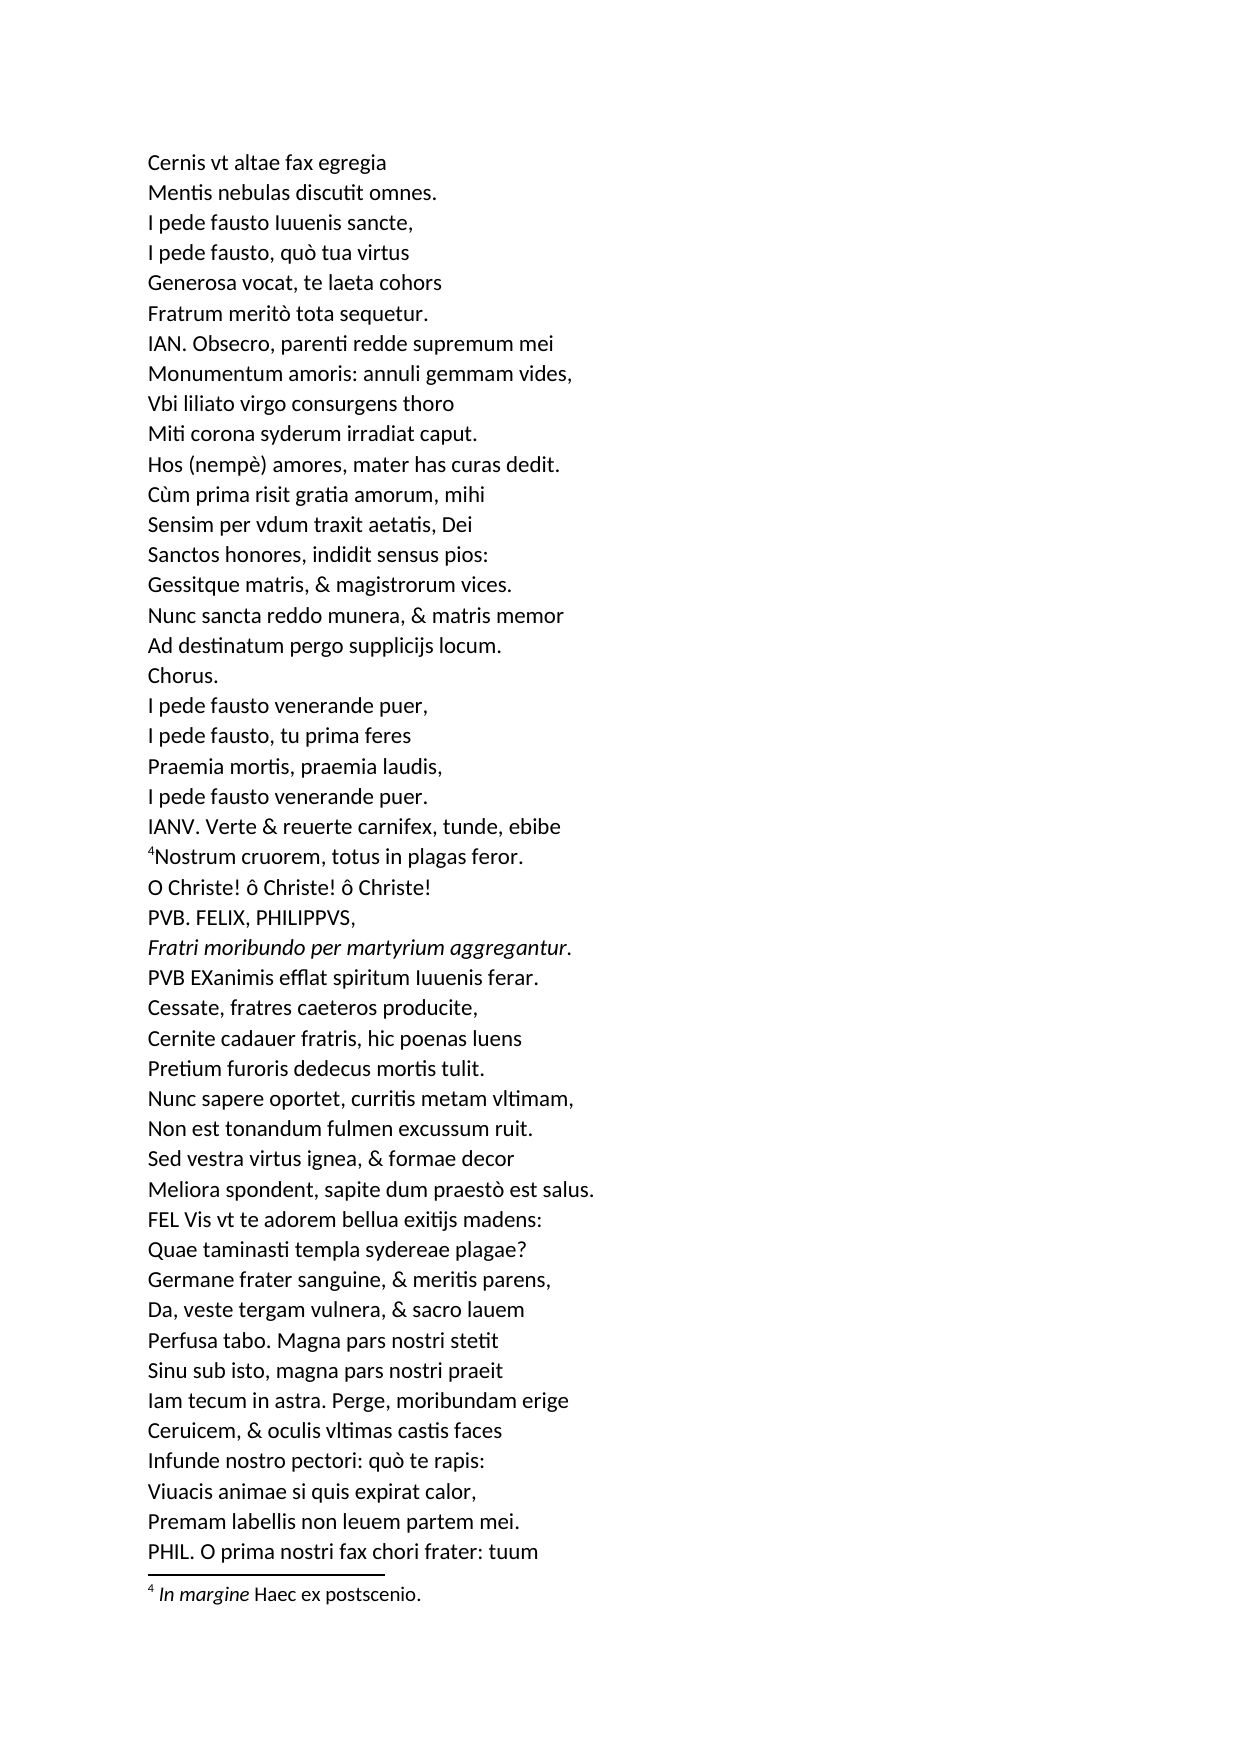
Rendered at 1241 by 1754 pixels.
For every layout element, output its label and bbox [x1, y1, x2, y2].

text [148, 148, 1093, 1565]
